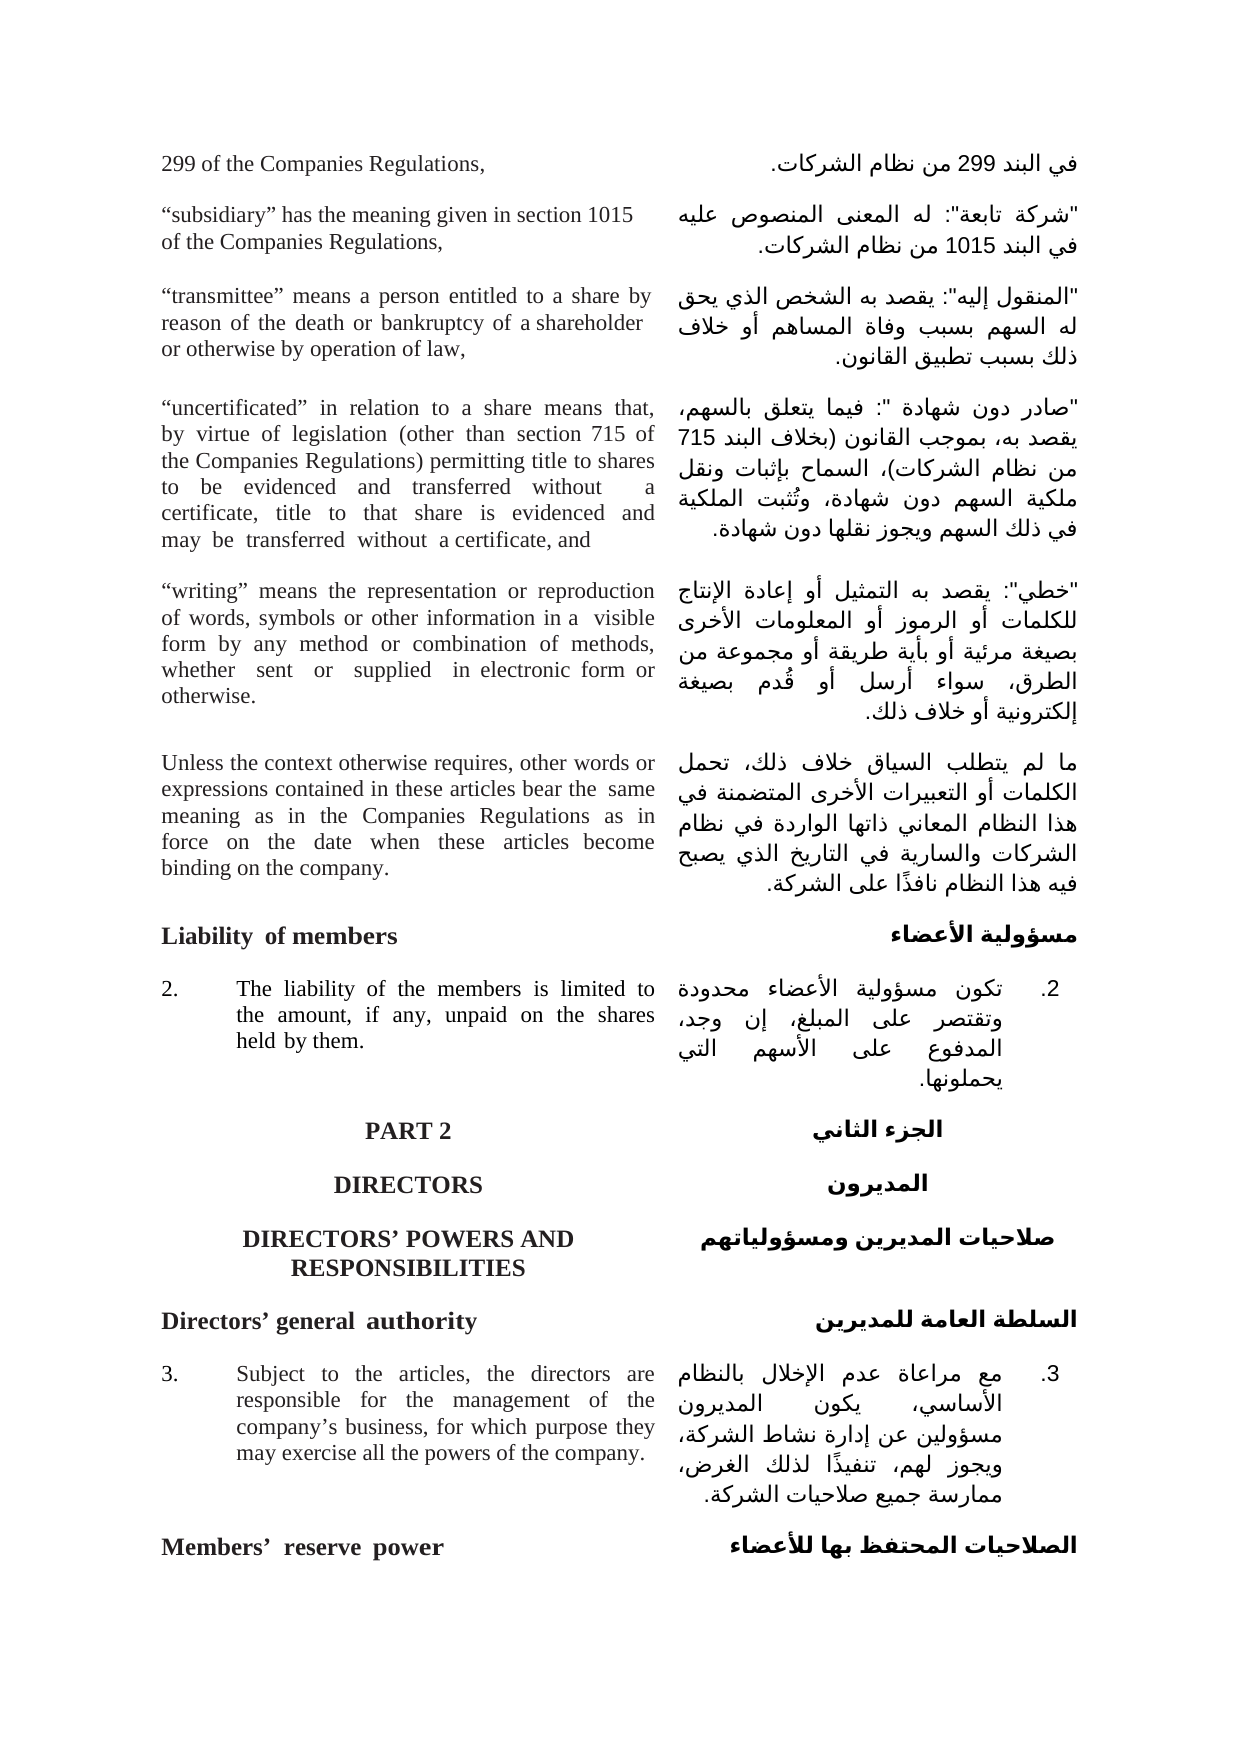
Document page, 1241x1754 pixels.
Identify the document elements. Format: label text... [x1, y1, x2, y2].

table_cell "صادر دون شهادة ": فيما يتعلق بالسهم، يقصد به، بموجب القانون (بخلاف البند 715 من نظام الشركات)، السماح بإثبات ونقل ملكية السهم دون شهادة، وتُثبت الملكية في ذلك السهم ويجوز نقلها دون شهادة. [666, 394, 1089, 577]
table_cell Subject to the articles, the directors are responsible for the management of the company’s business, for which purpose they may exercise all the powers of the company. [150, 1360, 666, 1532]
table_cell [150, 150, 666, 201]
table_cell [666, 150, 1089, 201]
table_cell “transmittee” means a person entitled to a share by reason of the death or bankruptcy of a shareholder or otherwise by operation of law, [150, 283, 666, 394]
table_cell تكون مسؤولية الأعضاء محدودة وتقتصر على المبلغ، إن وجد، المدفوع على الأسهم التي يحملونها. [666, 975, 1089, 1116]
table_cell “uncertificated” in relation to a share means that, by virtue of legislation (other than section 715 of the Companies Regulations) permitting title to shares to be evidenced and transferred without a certificate, title to that share is evidenced and may be transferred without a certificate, and [150, 394, 666, 577]
table_cell صلاحيات المديرين ومسؤولياتهم [666, 1224, 1089, 1306]
table_cell PART 2 [150, 1116, 666, 1170]
table_cell The liability of the members is limited to the amount, if any, unpaid on the shares held by them. [150, 975, 666, 1116]
table_cell Directors’ general authority [150, 1306, 666, 1360]
table_cell Unless the context otherwise requires, other words or expressions contained in these articles bear the same meaning as in the Companies Regulations as in force on the date when these articles become binding on the company. [150, 749, 666, 921]
table_cell ما لم يتطلب السياق خلاف ذلك، تحمل الكلمات أو التعبيرات الأخرى المتضمنة في هذا النظام المعاني ذاتها الواردة في نظام الشركات والسارية في التاريخ الذي يصبح فيه هذا النظام نافذًا على الشركة. [666, 749, 1089, 921]
table_cell "خطي": يقصد به التمثيل أو إعادة الإنتاج للكلمات أو الرموز أو المعلومات الأخرى بصيغة مرئية أو بأية طريقة أو مجموعة من الطرق، سواء أرسل أو قُدم بصيغة إلكترونية أو خلاف ذلك. [666, 577, 1089, 749]
table_cell الصلاحيات المحتفظ بها للأعضاء [666, 1532, 1089, 1586]
table_cell "المنقول إليه": يقصد به الشخص الذي يحق له السهم بسبب وفاة المساهم أو خلاف ذلك بسبب تطبيق القانون. [666, 283, 1089, 394]
table_cell DIRECTORS [150, 1170, 666, 1224]
table_cell "شركة تابعة": له المعنى المنصوص عليه في البند 1015 من نظام الشركات. [666, 201, 1089, 283]
table_cell Liability of members [150, 921, 666, 975]
table_cell السلطة العامة للمديرين [666, 1306, 1089, 1360]
table_cell الجزء الثاني [666, 1116, 1089, 1170]
table_cell مع مراعاة عدم الإخلال بالنظام الأساسي، يكون المديرون مسؤولين عن إدارة نشاط الشركة، ويجوز لهم، تنفيذًا لذلك الغرض، ممارسة جميع صلاحيات الشركة. [666, 1360, 1089, 1532]
table_cell مسؤولية الأعضاء [666, 921, 1089, 975]
table_cell Members’ reserve power [150, 1532, 666, 1586]
table_cell “subsidiary” has the meaning given in section 1015 of the Companies Regulations, [150, 201, 666, 283]
table_cell “writing” means the representation or reproduction of words, symbols or other information in a visible form by any method or combination of methods, whether sent or supplied in electronic form or otherwise. [150, 577, 666, 749]
table_cell المديرون [666, 1170, 1089, 1224]
table_cell DIRECTORS’ POWERS AND RESPONSIBILITIES [150, 1224, 666, 1306]
